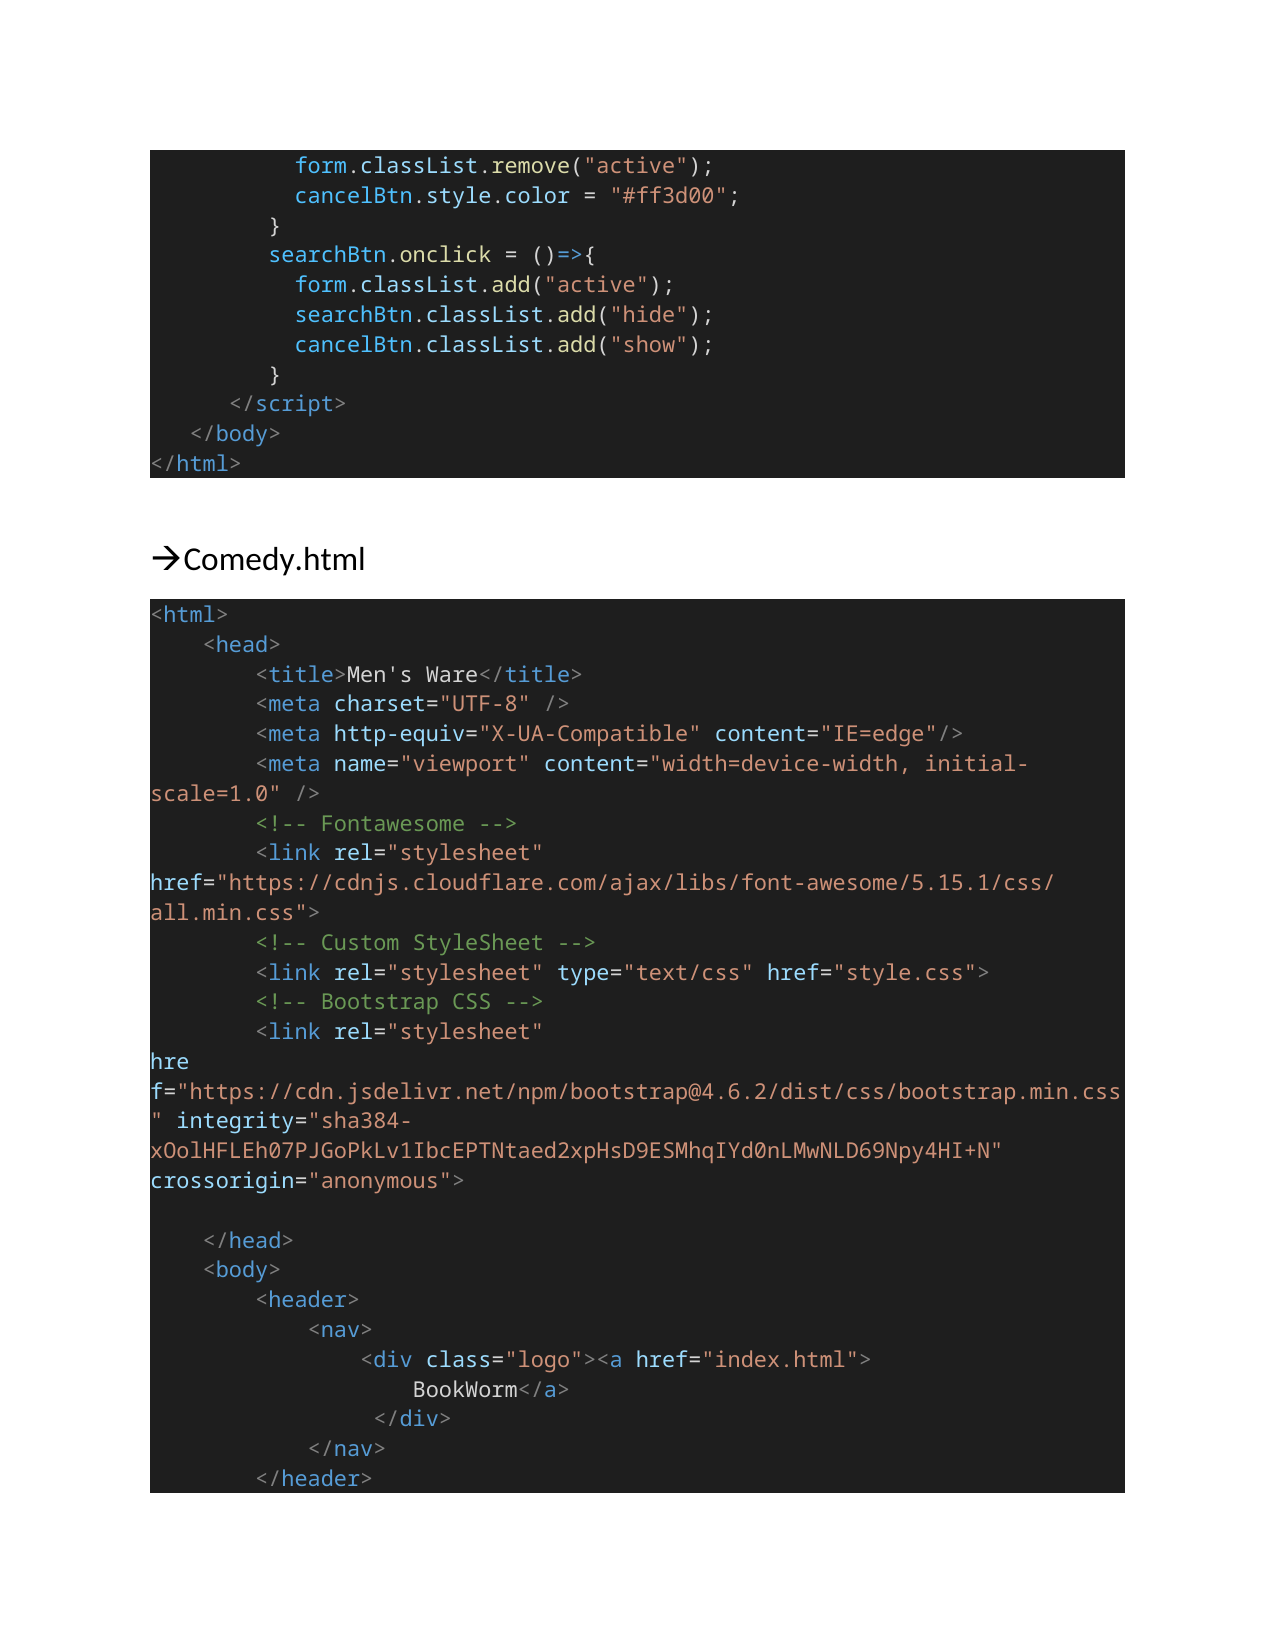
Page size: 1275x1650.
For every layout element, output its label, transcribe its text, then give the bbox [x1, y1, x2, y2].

text BookWorm</a> [150, 1373, 1125, 1403]
text <!-- Bootstrap CSS --> [150, 986, 1125, 1016]
text </nav> [150, 1433, 1125, 1463]
text </html> [150, 448, 1125, 478]
text <head> [150, 629, 1125, 658]
text <!-- Custom StyleSheet --> [150, 927, 1125, 956]
text form.classList.add("active"); [150, 269, 1125, 299]
text <meta charset="UTF-8" /> [150, 688, 1125, 718]
text searchBtn.classList.add("hide"); [150, 299, 1125, 329]
text <header> [150, 1284, 1125, 1314]
text searchBtn.onclick = ()=>{ [150, 239, 1125, 269]
text <!-- Fontawesome --> [150, 807, 1125, 837]
text form.classList.remove("active"); [150, 150, 1125, 180]
text </script> [150, 388, 1125, 418]
text </header> [150, 1463, 1125, 1493]
text <div class="logo"><a href="index.html"> [150, 1344, 1125, 1373]
text </body> [150, 418, 1125, 448]
text } [150, 209, 1125, 239]
text <title>Men's Ware</title> [150, 658, 1125, 688]
text } [150, 358, 1125, 388]
text cancelBtn.style.color = "#ff3d00"; [150, 180, 1125, 209]
text </div> [150, 1403, 1125, 1433]
text <link rel="stylesheet" href="https://cdnjs.cloudflare.com/ajax/libs/font-awesome/5.15.1/css/all.min.css"> [150, 837, 1125, 927]
text <meta name="viewport" content="width=device-width, initial-scale=1.0" /> [150, 748, 1125, 807]
text <body> [150, 1254, 1125, 1284]
text <html> [150, 599, 1125, 629]
text </head> [150, 1224, 1125, 1254]
text <meta http-equiv="X-UA-Compatible" content="IE=edge"/> [150, 718, 1125, 748]
text <link rel="stylesheet" type="text/css" href="style.css"> [150, 956, 1125, 986]
text <nav> [150, 1314, 1125, 1344]
text Comedy.html [150, 538, 1125, 579]
text cancelBtn.classList.add("show"); [150, 329, 1125, 358]
text <link rel="stylesheet" href="https://cdn.jsdelivr.net/npm/bootstrap@4.6.2/dist/css/bootstrap.min.css" integrity="sha384-xOolHFLEh07PJGoPkLv1IbcEPTNtaed2xpHsD9ESMhqIYd0nLMwNLD69Npy4HI+N" crossorigin="anonymous"> [150, 1016, 1125, 1195]
